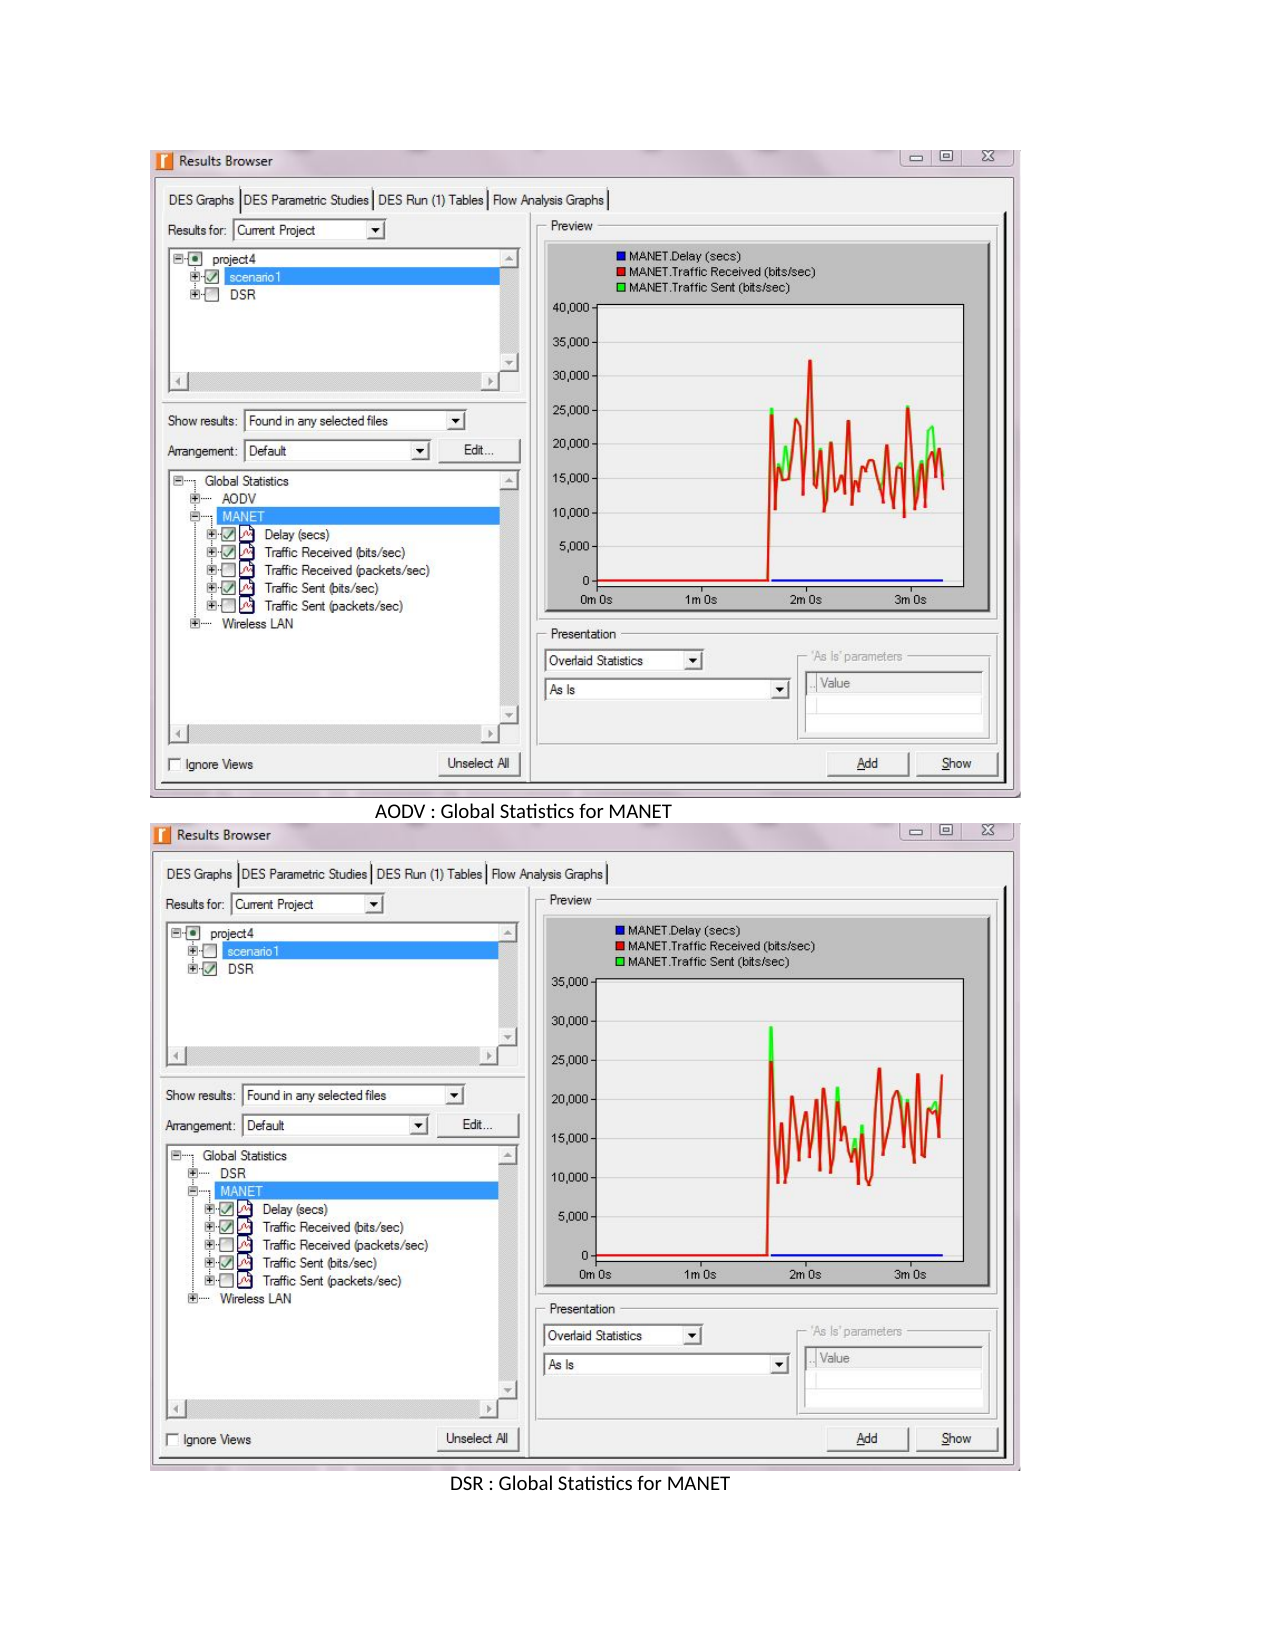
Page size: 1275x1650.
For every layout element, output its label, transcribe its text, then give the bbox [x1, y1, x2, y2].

picture [150, 150, 1021, 798]
text AODV : Global Statistics for MANET [150, 798, 1125, 823]
text DSR : Global Statistics for MANET [150, 1471, 1125, 1496]
picture [150, 823, 1021, 1471]
